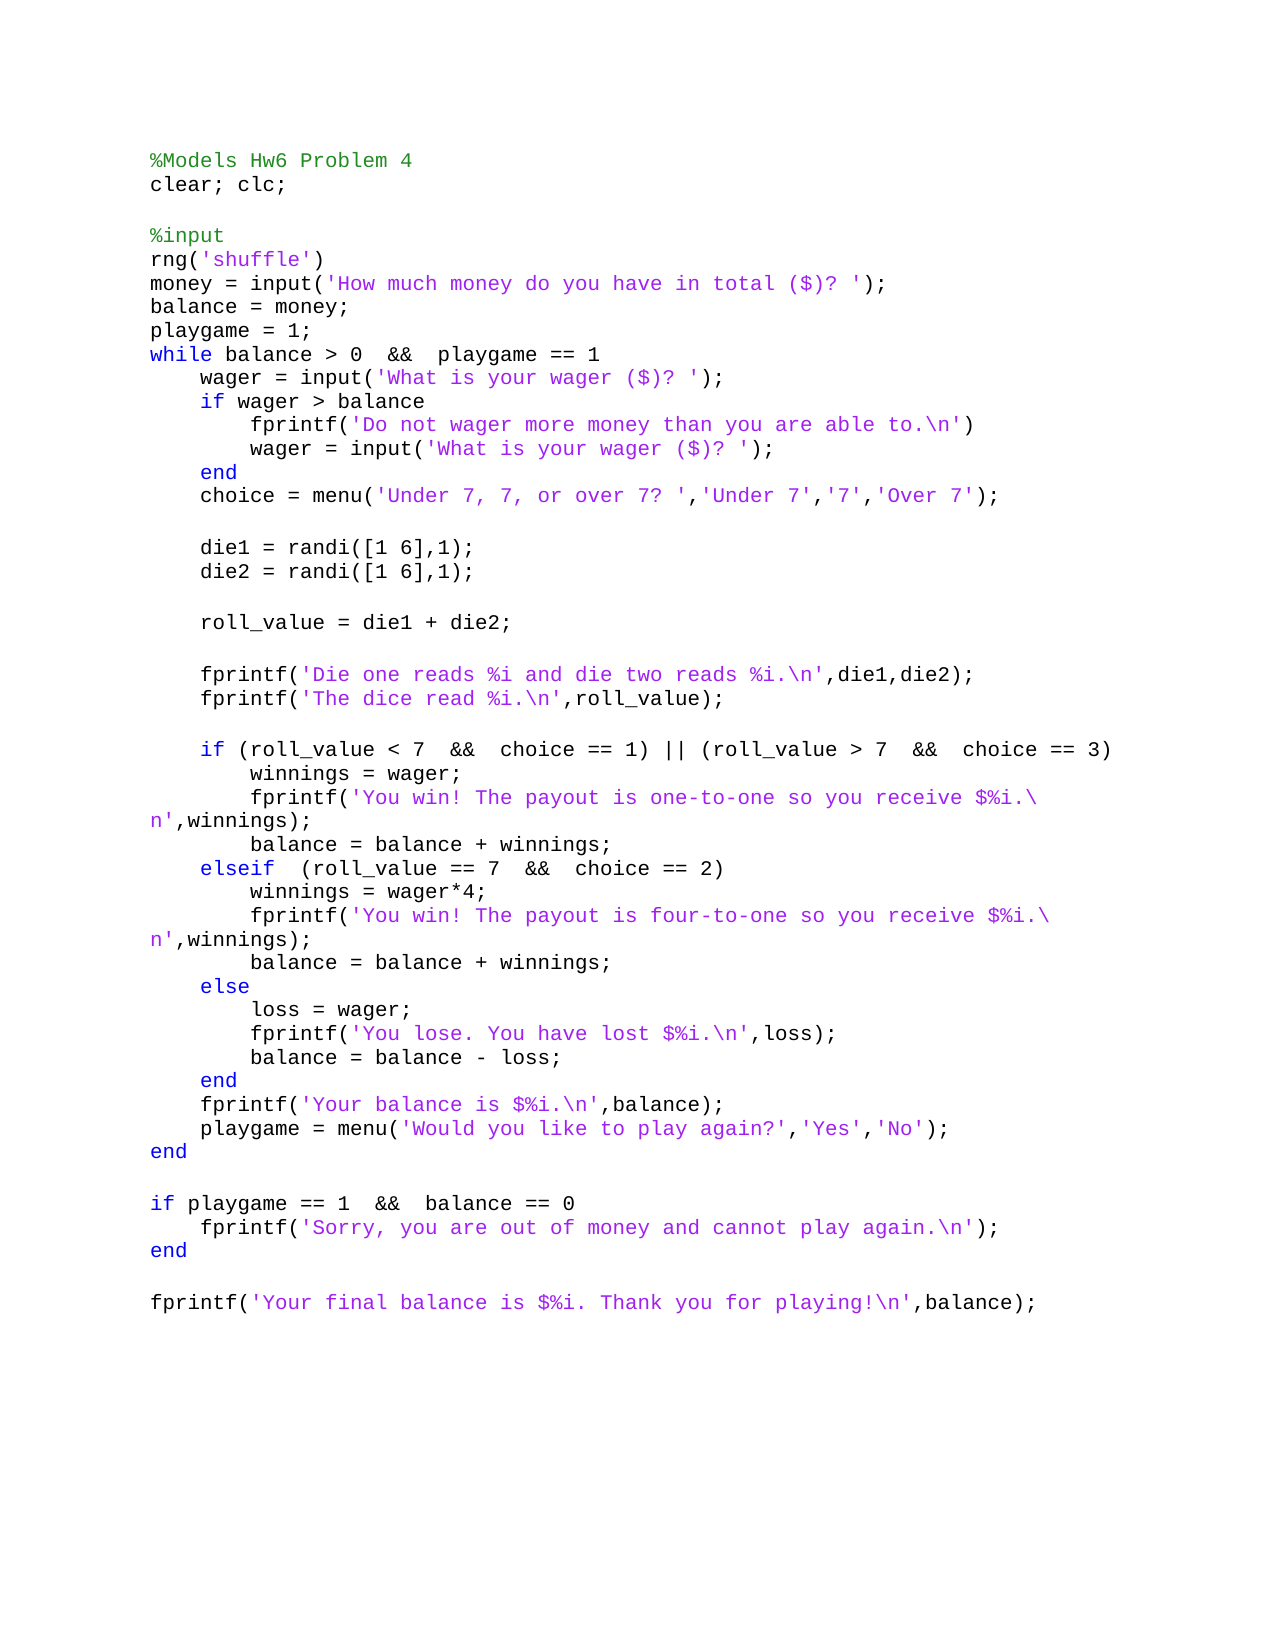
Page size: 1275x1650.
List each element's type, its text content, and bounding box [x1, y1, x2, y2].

text balance = balance + winnings; [150, 952, 1125, 976]
text fprintf('Do not wager more money than you are able to.\n') [150, 414, 1125, 438]
text else [150, 976, 1125, 999]
text balance = balance - loss; [150, 1047, 1125, 1070]
text money = input('How much money do you have in total ($)? '); [150, 273, 1125, 296]
text playgame = menu('Would you like to play again?','Yes','No'); [150, 1118, 1125, 1141]
text end [150, 462, 1125, 485]
text winnings = wager*4; [150, 881, 1125, 905]
text fprintf('You win! The payout is four-to-one so you receive $%i.\n',winnings); [150, 905, 1125, 952]
text fprintf('You win! The payout is one-to-one so you receive $%i.\n',winnings); [150, 787, 1125, 834]
text if (roll_value < 7 && choice == 1) || (roll_value > 7 && choice == 3) [150, 739, 1125, 763]
text end [150, 1070, 1125, 1094]
text if playgame == 1 && balance == 0 [150, 1193, 1125, 1217]
text fprintf('The dice read %i.\n',roll_value); [150, 688, 1125, 711]
text fprintf('You lose. You have lost $%i.\n',loss); [150, 1023, 1125, 1047]
text die2 = randi([1 6],1); [150, 561, 1125, 584]
text fprintf('Die one reads %i and die two reads %i.\n',die1,die2); [150, 664, 1125, 688]
text balance = balance + winnings; [150, 834, 1125, 858]
text choice = menu('Under 7, 7, or over 7? ','Under 7','7','Over 7'); [150, 485, 1125, 509]
text fprintf('Sorry, you are out of money and cannot play again.\n'); [150, 1217, 1125, 1240]
text loss = wager; [150, 999, 1125, 1023]
text while balance > 0 && playgame == 1 [150, 343, 1125, 367]
text wager = input('What is your wager ($)? '); [150, 367, 1125, 391]
text roll_value = die1 + die2; [150, 612, 1125, 636]
text fprintf('Your balance is $%i.\n',balance); [150, 1094, 1125, 1118]
text %input [150, 225, 1125, 249]
text balance = money; [150, 296, 1125, 320]
text winnings = wager; [150, 763, 1125, 787]
text elseif (roll_value == 7 && choice == 2) [150, 858, 1125, 881]
text end [150, 1141, 1125, 1165]
text rng('shuffle') [150, 249, 1125, 273]
text die1 = randi([1 6],1); [150, 537, 1125, 561]
text end [150, 1240, 1125, 1264]
text wager = input('What is your wager ($)? '); [150, 438, 1125, 462]
text %Models Hw6 Problem 4 [150, 150, 1125, 174]
text clear; clc; [150, 174, 1125, 197]
text fprintf('Your final balance is $%i. Thank you for playing!\n',balance); [150, 1292, 1125, 1316]
text playgame = 1; [150, 320, 1125, 343]
text if wager > balance [150, 391, 1125, 414]
